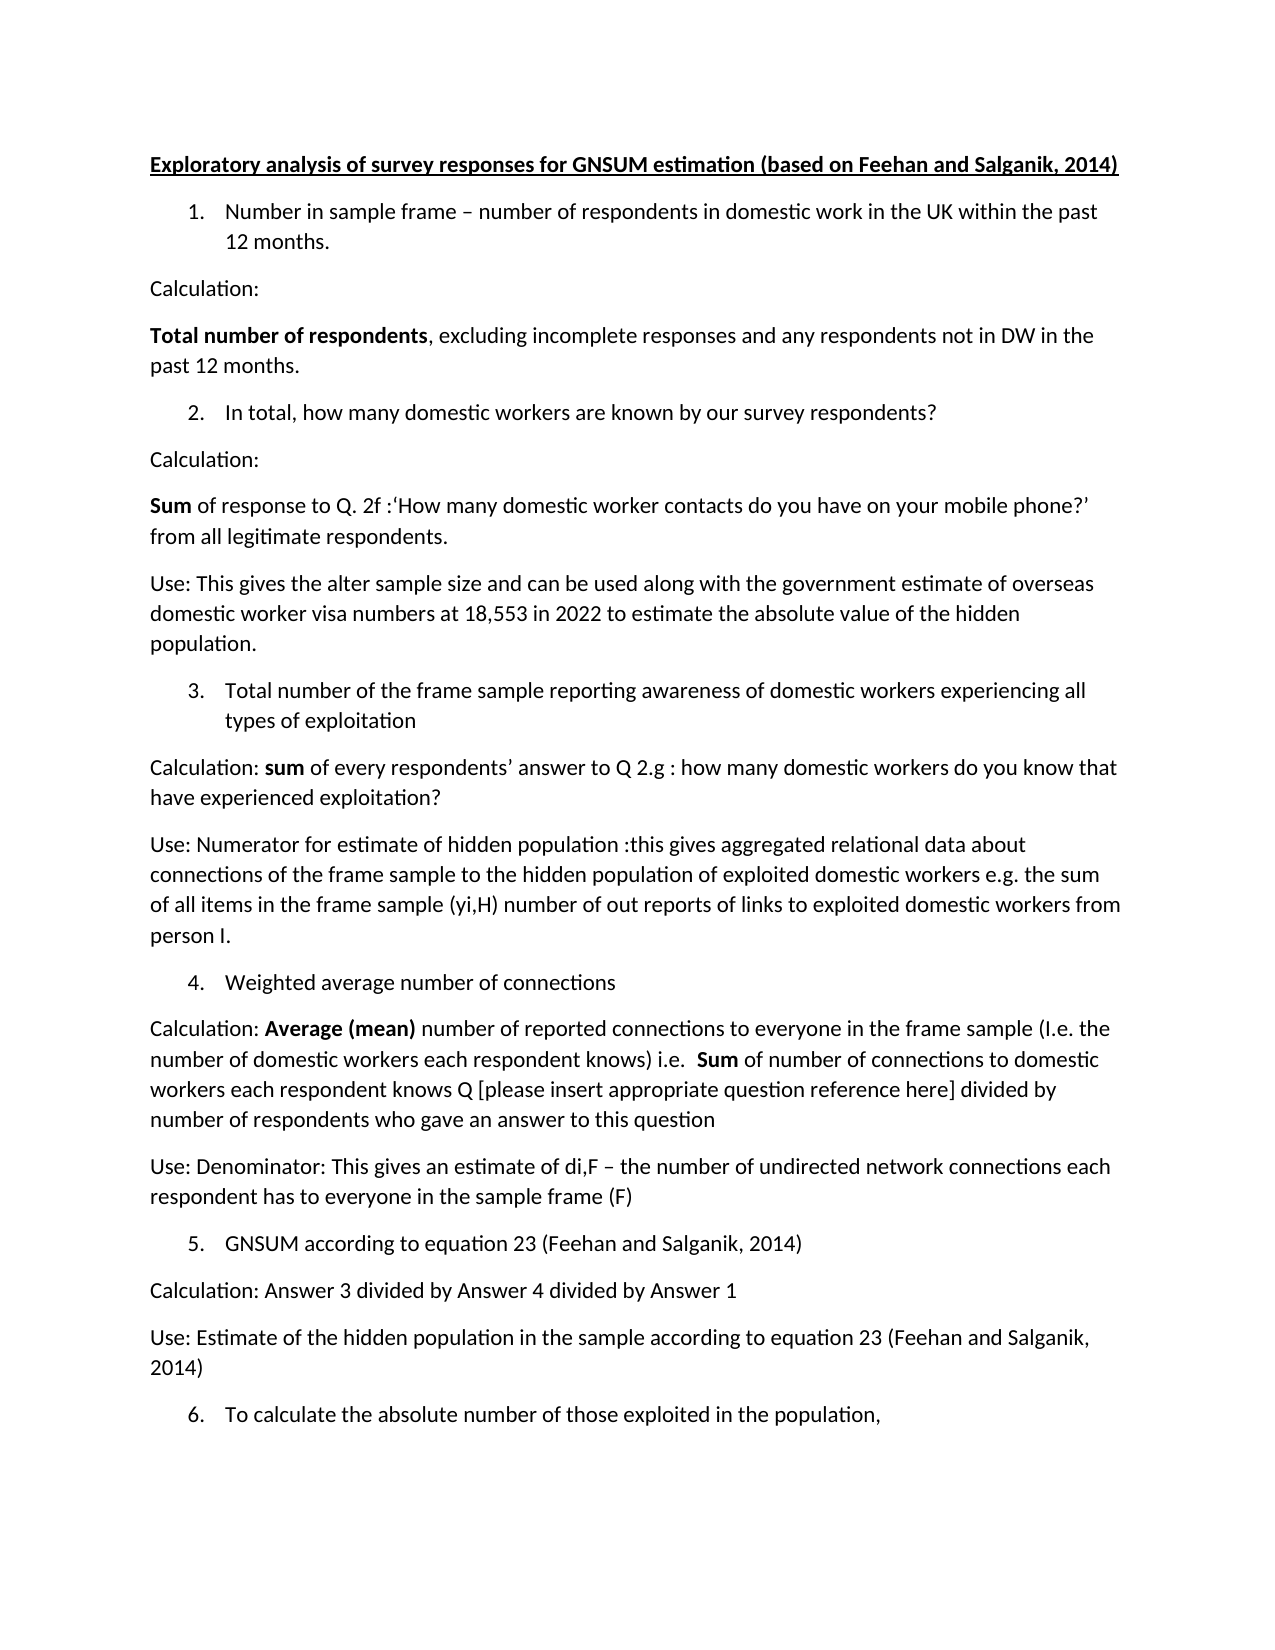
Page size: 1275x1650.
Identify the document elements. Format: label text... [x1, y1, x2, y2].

text Use: Denominator: This gives an estimate of di,F – the number of undirected network connections each respondent has to everyone in the sample frame (F) [150, 1152, 1125, 1210]
list In total, how many domestic workers are known by our survey respondents? [187, 398, 1125, 426]
text Calculation: [150, 274, 1125, 302]
list GNSUM according to equation 23 (Feehan and Salganik, 2014) [187, 1229, 1125, 1257]
list To calculate the absolute number of those exploited in the population, [187, 1400, 1125, 1428]
list Number in sample frame – number of respondents in domestic work in the UK within the past 12 months. [187, 197, 1125, 255]
text Calculation: [150, 445, 1125, 473]
text Sum of response to Q. 2f :‘How many domestic worker contacts do you have on your mobile phone?’ from all legitimate respondents. [150, 492, 1125, 550]
list Total number of the frame sample reporting awareness of domestic workers experiencing all types of exploitation [187, 676, 1125, 734]
text Use: Estimate of the hidden population in the sample according to equation 23 (Feehan and Salganik, 2014) [150, 1323, 1125, 1381]
text Calculation: sum of every respondents’ answer to Q 2.g : how many domestic workers do you know that have experienced exploitation? [150, 753, 1125, 811]
text Total number of respondents, excluding incomplete responses and any respondents not in DW in the past 12 months. [150, 321, 1125, 379]
text Exploratory analysis of survey responses for GNSUM estimation (based on Feehan and Salganik, 2014) [150, 150, 1125, 178]
text Calculation: Average (mean) number of reported connections to everyone in the frame sample (I.e. the number of domestic workers each respondent knows) i.e. Sum of number of connections to domestic workers each respondent knows Q [please insert appropriate question reference here] divided by number of respondents who gave an answer to this question [150, 1014, 1125, 1133]
text Calculation: Answer 3 divided by Answer 4 divided by Answer 1 [150, 1276, 1125, 1304]
list Weighted average number of connections [187, 968, 1125, 996]
text Use: Numerator for estimate of hidden population :this gives aggregated relational data about connections of the frame sample to the hidden population of exploited domestic workers e.g. the sum of all items in the frame sample (yi,H) number of out reports of links to exploited domestic workers from person I. [150, 830, 1125, 949]
text Use: This gives the alter sample size and can be used along with the government estimate of overseas domestic worker visa numbers at 18,553 in 2022 to estimate the absolute value of the hidden population. [150, 569, 1125, 657]
